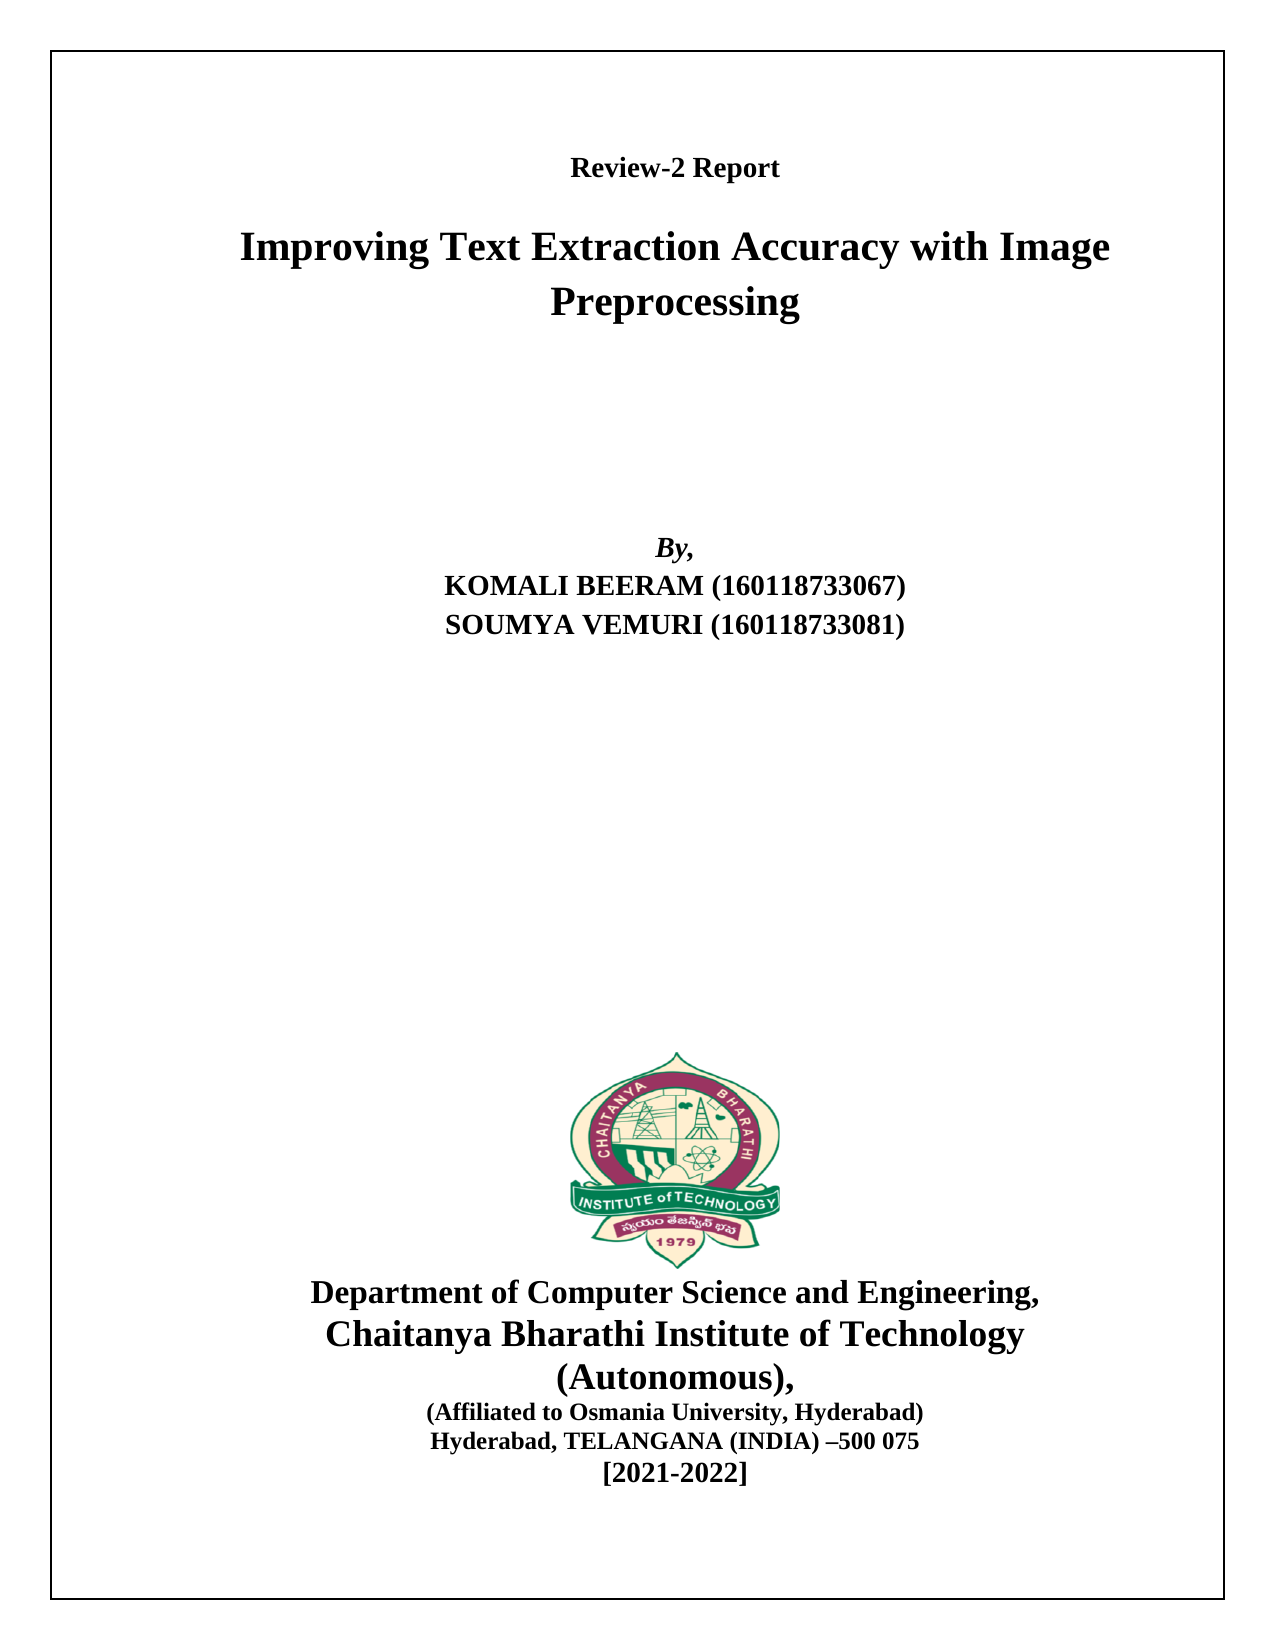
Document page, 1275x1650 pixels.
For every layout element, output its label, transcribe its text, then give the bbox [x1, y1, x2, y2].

text SOUMYA VEMURI (160118733081) [225, 607, 1125, 641]
picture [570, 1052, 780, 1269]
text By, [225, 530, 1125, 563]
text Department of Computer Science and Engineering, [225, 1273, 1125, 1311]
text Improving Text Extraction Accuracy with Image Preprocessing [225, 222, 1125, 324]
text [2021-2022] [225, 1455, 1125, 1488]
text (Affiliated to Osmania University, Hyderabad) [225, 1397, 1125, 1426]
text Review-2 Report [225, 150, 1125, 183]
text KOMALI BEERAM (160118733067) [225, 568, 1125, 602]
text Hyderabad, TELANGANA (INDIA) –500 075 [225, 1426, 1125, 1455]
text Chaitanya Bharathi Institute of Technology (Autonomous), [225, 1311, 1125, 1397]
